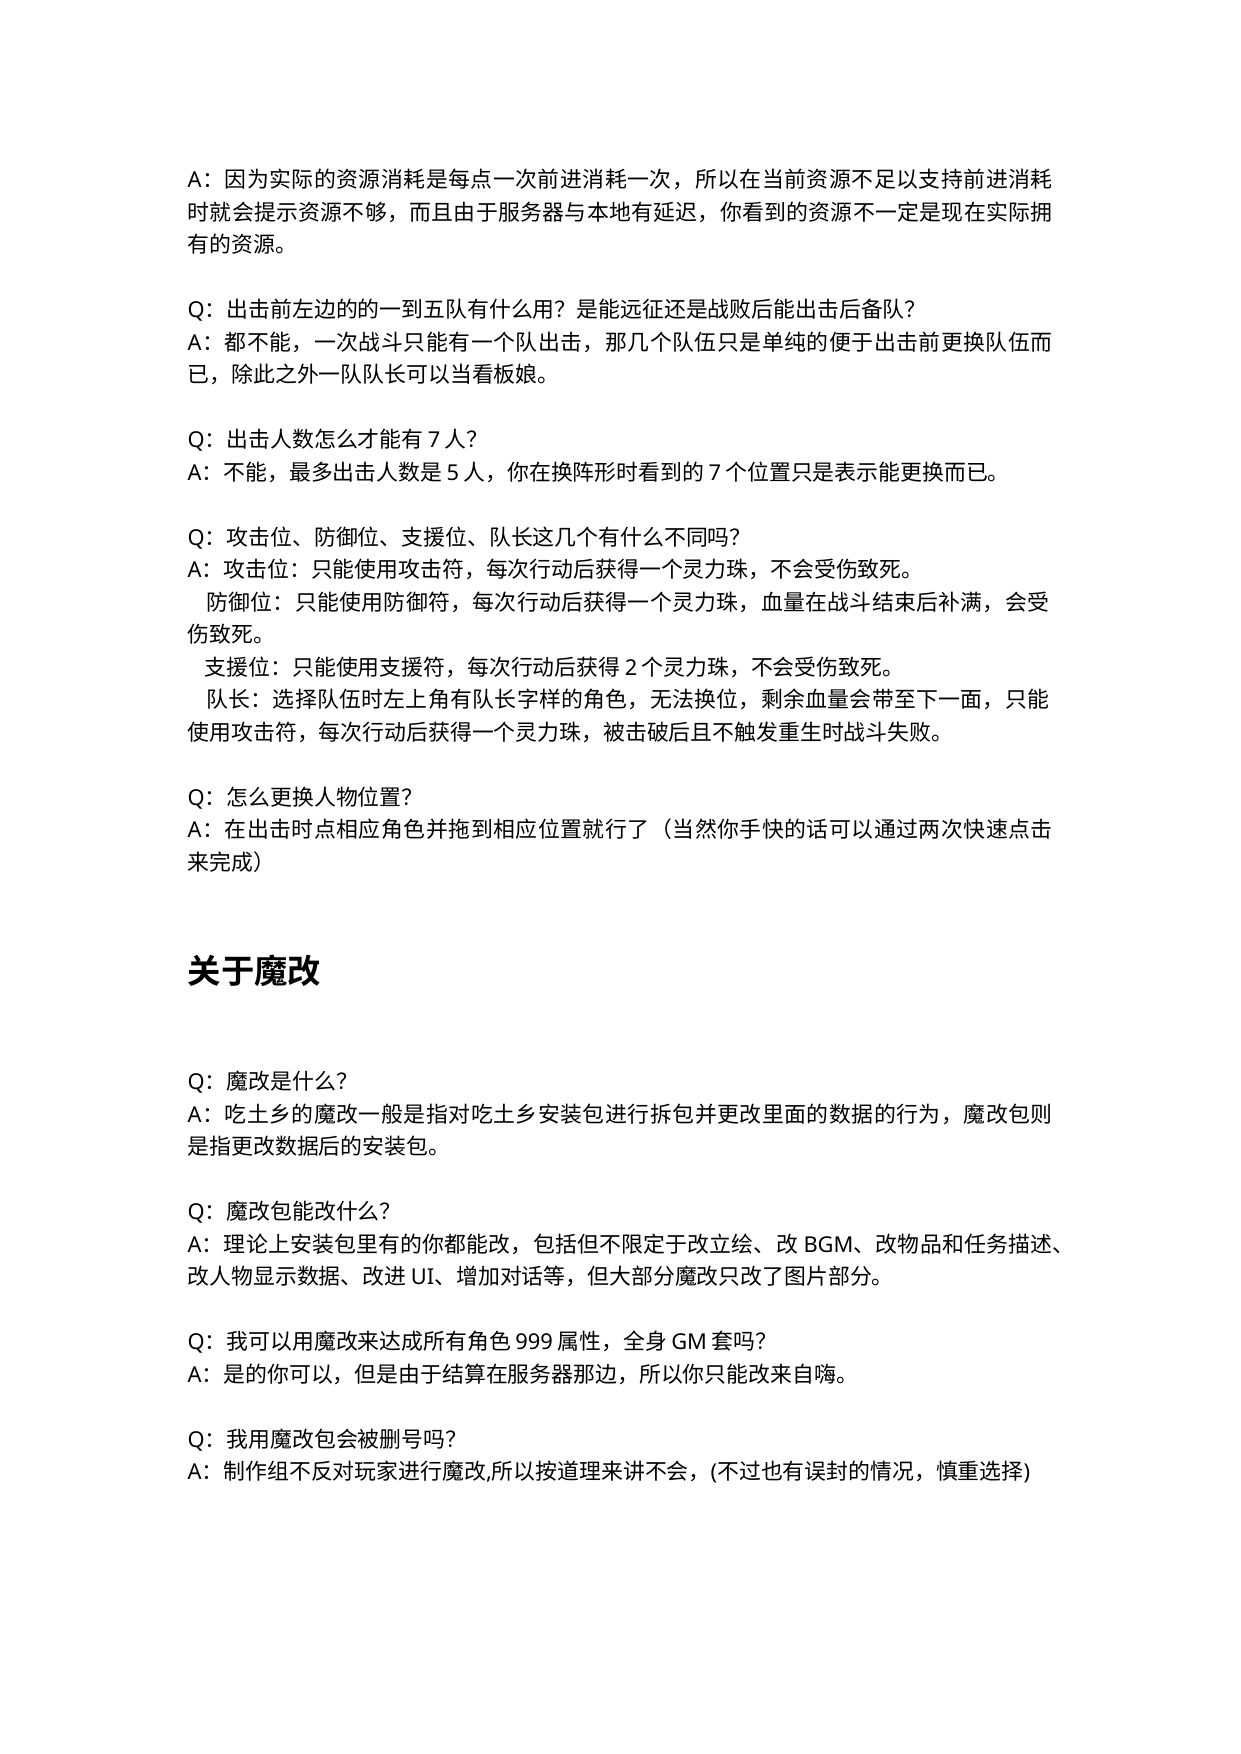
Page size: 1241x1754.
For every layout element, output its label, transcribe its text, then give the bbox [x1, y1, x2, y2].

text Q：出击人数怎么才能有7人？ [187, 422, 1053, 454]
text 支援位：只能使用支援符，每次行动后获得2个灵力珠，不会受伤致死。 [187, 649, 1053, 682]
text A：攻击位：只能使用攻击符，每次行动后获得一个灵力珠，不会受伤致死。 [187, 552, 1053, 584]
text Q：攻击位、防御位、支援位、队长这几个有什么不同吗？ [187, 519, 1053, 552]
text A：都不能，一次战斗只能有一个队出击，那几个队伍只是单纯的便于出击前更换队伍而已，除此之外一队队长可以当看板娘。 [187, 324, 1053, 389]
text Q：怎么更换人物位置？ [187, 779, 1053, 812]
text A：制作组不反对玩家进行魔改,所以按道理来讲不会，(不过也有误封的情况，慎重选择) [187, 1454, 1053, 1486]
text Q：魔改是什么？ [187, 1064, 1053, 1096]
text A：不能，最多出击人数是5人，你在换阵形时看到的7个位置只是表示能更换而已。 [187, 454, 1053, 487]
text Q：出击前左边的的一到五队有什么用？是能远征还是战败后能出击后备队？ [187, 292, 1053, 324]
text 防御位：只能使用防御符，每次行动后获得一个灵力珠，血量在战斗结束后补满，会受伤致死。 [187, 584, 1053, 649]
text A：理论上安装包里有的你都能改，包括但不限定于改立绘、改BGM、改物品和任务描述、改人物显示数据、改进UI、增加对话等，但大部分魔改只改了图片部分。 [187, 1226, 1053, 1291]
text A：是的你可以，但是由于结算在服务器那边，所以你只能改来自嗨。 [187, 1356, 1053, 1389]
text Q：魔改包能改什么？ [187, 1194, 1053, 1226]
text A：在出击时点相应角色并拖到相应位置就行了（当然你手快的话可以通过两次快速点击来完成） [187, 812, 1053, 877]
text A：吃土乡的魔改一般是指对吃土乡安装包进行拆包并更改里面的数据的行为，魔改包则是指更改数据后的安装包。 [187, 1096, 1053, 1161]
text 队长：选择队伍时左上角有队长字样的角色，无法换位，剩余血量会带至下一面，只能使用攻击符，每次行动后获得一个灵力珠，被击破后且不触发重生时战斗失败。 [187, 682, 1053, 747]
text Q：我可以用魔改来达成所有角色999属性，全身GM套吗？ [187, 1324, 1053, 1356]
subtitle 关于魔改 [187, 937, 1053, 1002]
text Q：我用魔改包会被删号吗？ [187, 1421, 1053, 1454]
text A：因为实际的资源消耗是每点一次前进消耗一次，所以在当前资源不足以支持前进消耗时就会提示资源不够，而且由于服务器与本地有延迟，你看到的资源不一定是现在实际拥有的资源。 [187, 162, 1053, 259]
